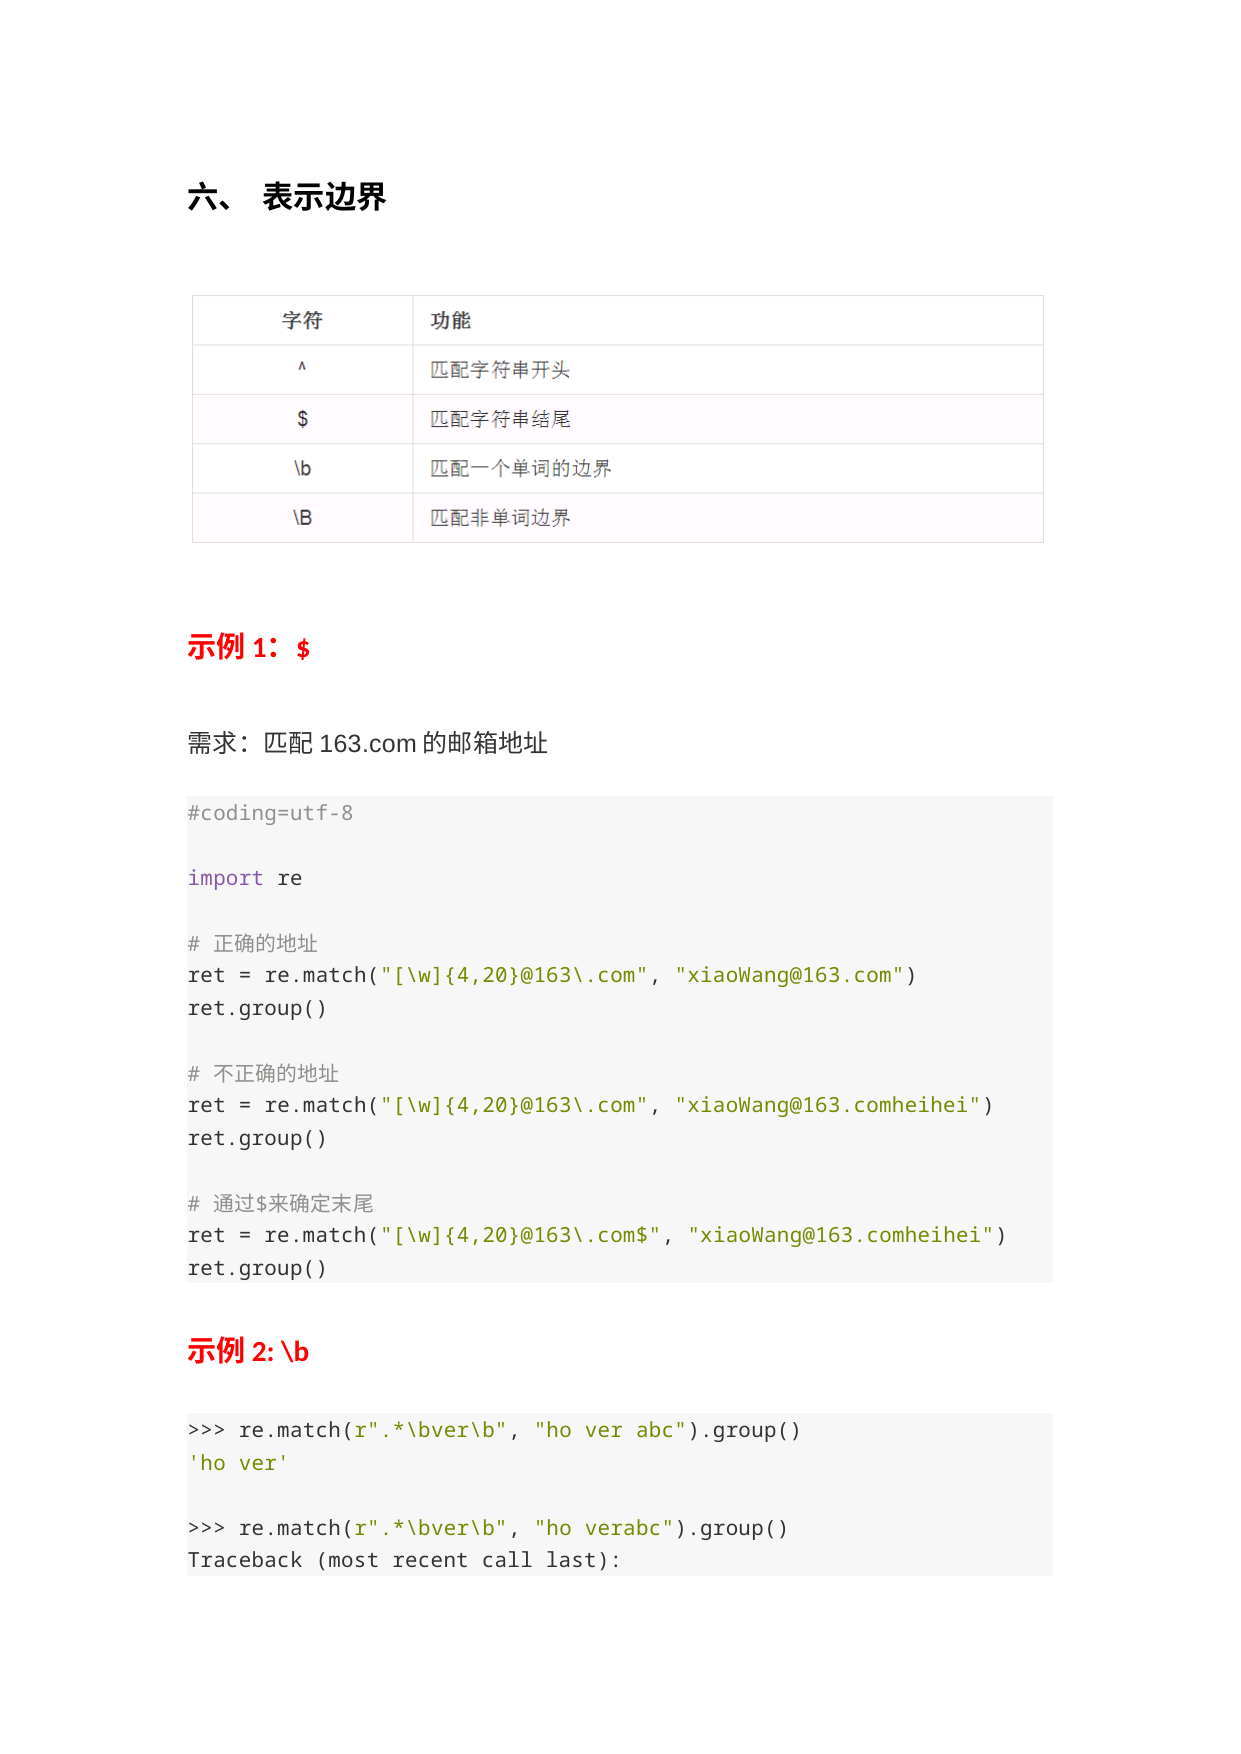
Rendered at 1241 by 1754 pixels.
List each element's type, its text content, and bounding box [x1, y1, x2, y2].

text >>> re.match(r".*\bver\b", "ho ver abc").group() [187, 1413, 1053, 1446]
text 'ho ver' [187, 1446, 1053, 1478]
text # 不正确的地址 [187, 1056, 1053, 1088]
text ret.group() [187, 1251, 1053, 1283]
text ret = re.match("[\w]{4,20}@163\.com$", "xiaoWang@163.comheihei") [187, 1218, 1053, 1251]
text ret.group() [187, 1121, 1053, 1153]
text 示例2: \b [187, 1316, 1053, 1381]
text ret.group() [187, 991, 1053, 1023]
text # 正确的地址 [187, 926, 1053, 958]
picture [187, 287, 1053, 549]
text >>> re.match(r".*\bver\b", "ho verabc").group() [187, 1511, 1053, 1543]
text Traceback (most recent call last): [187, 1543, 1053, 1576]
text ret = re.match("[\w]{4,20}@163\.com", "xiaoWang@163.comheihei") [187, 1088, 1053, 1121]
text # 通过$来确定末尾 [187, 1186, 1053, 1218]
text 示例1：$ [187, 612, 1053, 677]
subtitle 表示边界 [187, 162, 1053, 227]
text #coding=utf-8 [187, 796, 1053, 828]
text 需求：匹配163.com的邮箱地址 [187, 709, 1053, 774]
text ret = re.match("[\w]{4,20}@163\.com", "xiaoWang@163.com") [187, 958, 1053, 991]
text import re [187, 861, 1053, 893]
